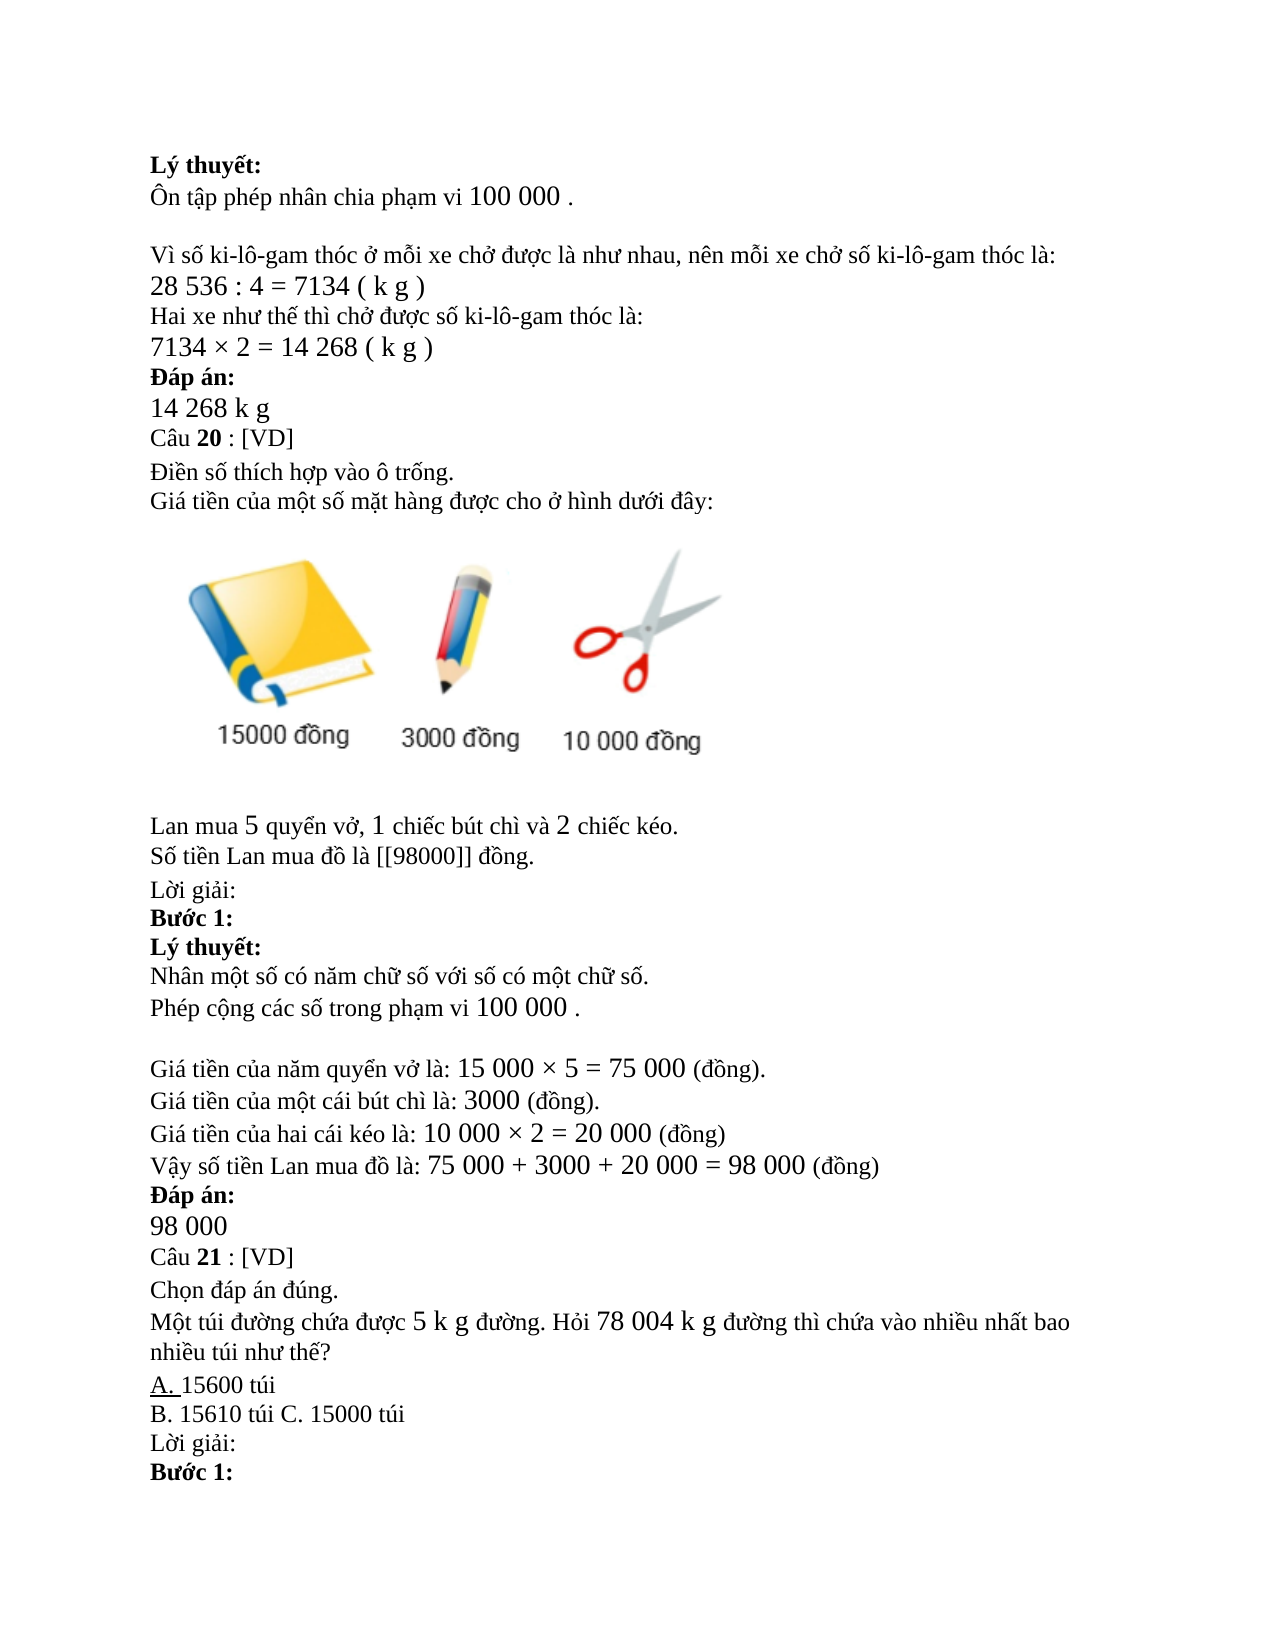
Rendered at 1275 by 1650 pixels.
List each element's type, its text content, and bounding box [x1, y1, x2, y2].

text Chọn đáp án đúng. Một túi đường chứa được 5 k g đường. Hỏi 78 004 k g đường thì chứa vào nhiều nhất bao nhiều túi như thế? [150, 1275, 1125, 1365]
text Câu 20 : [VD] [150, 423, 1125, 452]
text B. 15610 túi C. 15000 túi [150, 1399, 1125, 1428]
text Lý thuyết: Nhân một số có năm chữ số với số có một chữ số. Phép cộng các số trong phạm vi 100 000 . Giá tiền của năm quyển vở là: 15 000 × 5 = 75 000 (đồng). Giá tiền của một cái bút chì là: 3000 (đồng). Giá tiền của hai cái kéo là: 10 000 × 2 = 20 000 (đồng) Vậy số tiền Lan mua đồ là: 75 000 + 3000 + 20 000 = 98 000 (đồng) Đáp án: 98 000 [150, 932, 1125, 1242]
text Lý thuyết: Ôn tập phép nhân chia phạm vi 100 000 . Vì số ki-lô-gam thóc ở mỗi xe chở được là như nhau, nên mỗi xe chở số ki-lô-gam thóc là: 28 536 : 4 = 7134 ( k g ) Hai xe như thế thì chở được số ki-lô-gam thóc là: 7134 × 2 = 14 268 ( k g ) Đáp án: 14 268 k g [150, 150, 1125, 423]
text Câu 21 : [VD] [150, 1242, 1125, 1270]
text Bước 1: [150, 903, 1125, 932]
text Lời giải: [150, 1428, 1125, 1457]
text Bước 1: [150, 1457, 1125, 1485]
text Lời giải: [150, 875, 1125, 903]
text A. 15600 túi [150, 1370, 1125, 1399]
picture [150, 514, 758, 780]
